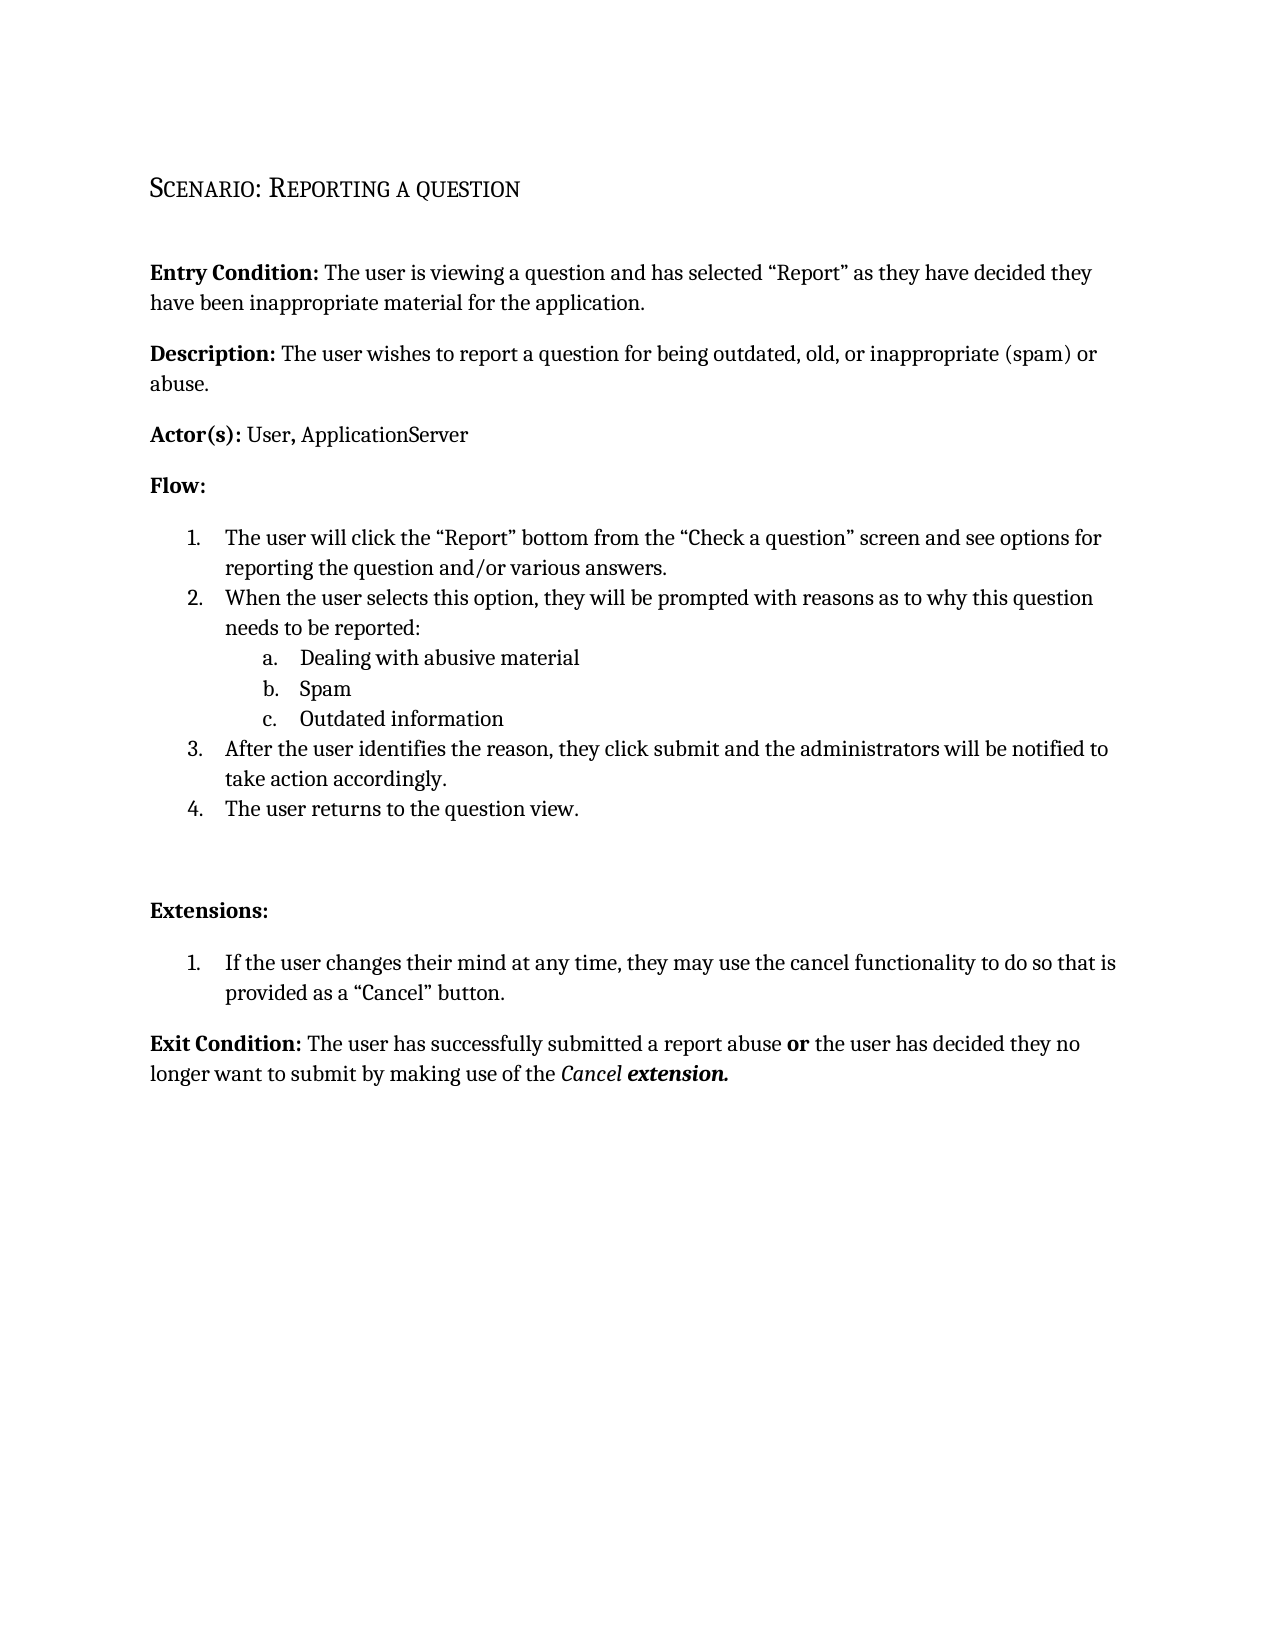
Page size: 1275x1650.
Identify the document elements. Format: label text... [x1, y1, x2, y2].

text Exit Condition: The user has successfully submitted a report abuse or the user has decided they no longer want to submit by making use of the Cancel extension. [150, 1031, 1125, 1087]
text Entry Condition: The user is viewing a question and has selected “Report” as they have decided they have been inappropriate material for the application. [150, 260, 1125, 316]
text Actor(s): User, ApplicationServer [150, 422, 1125, 448]
text Flow: [150, 473, 1125, 499]
list Spam [262, 675, 1125, 702]
text Description: The user wishes to report a question for being outdated, old, or inappropriate (spam) or abuse. [150, 341, 1125, 397]
list When the user selects this option, they will be prompted with reasons as to why this question needs to be reported: [187, 585, 1125, 641]
text Extensions: [150, 898, 1125, 924]
list If the user changes their mind at any time, they may use the cancel functionality to do so that is provided as a “Cancel” button. [187, 949, 1125, 1006]
list The user returns to the question view. [187, 796, 1125, 822]
list Outdated information [262, 706, 1125, 732]
list Dealing with abusive material [262, 645, 1125, 671]
list The user will click the “Report” bottom from the “Check a question” screen and see options for reporting the question and/or various answers. [187, 524, 1125, 581]
subtitle Scenario: Reporting a question [150, 171, 1125, 204]
list After the user identifies the reason, they click submit and the administrators will be notified to take action accordingly. [187, 736, 1125, 792]
